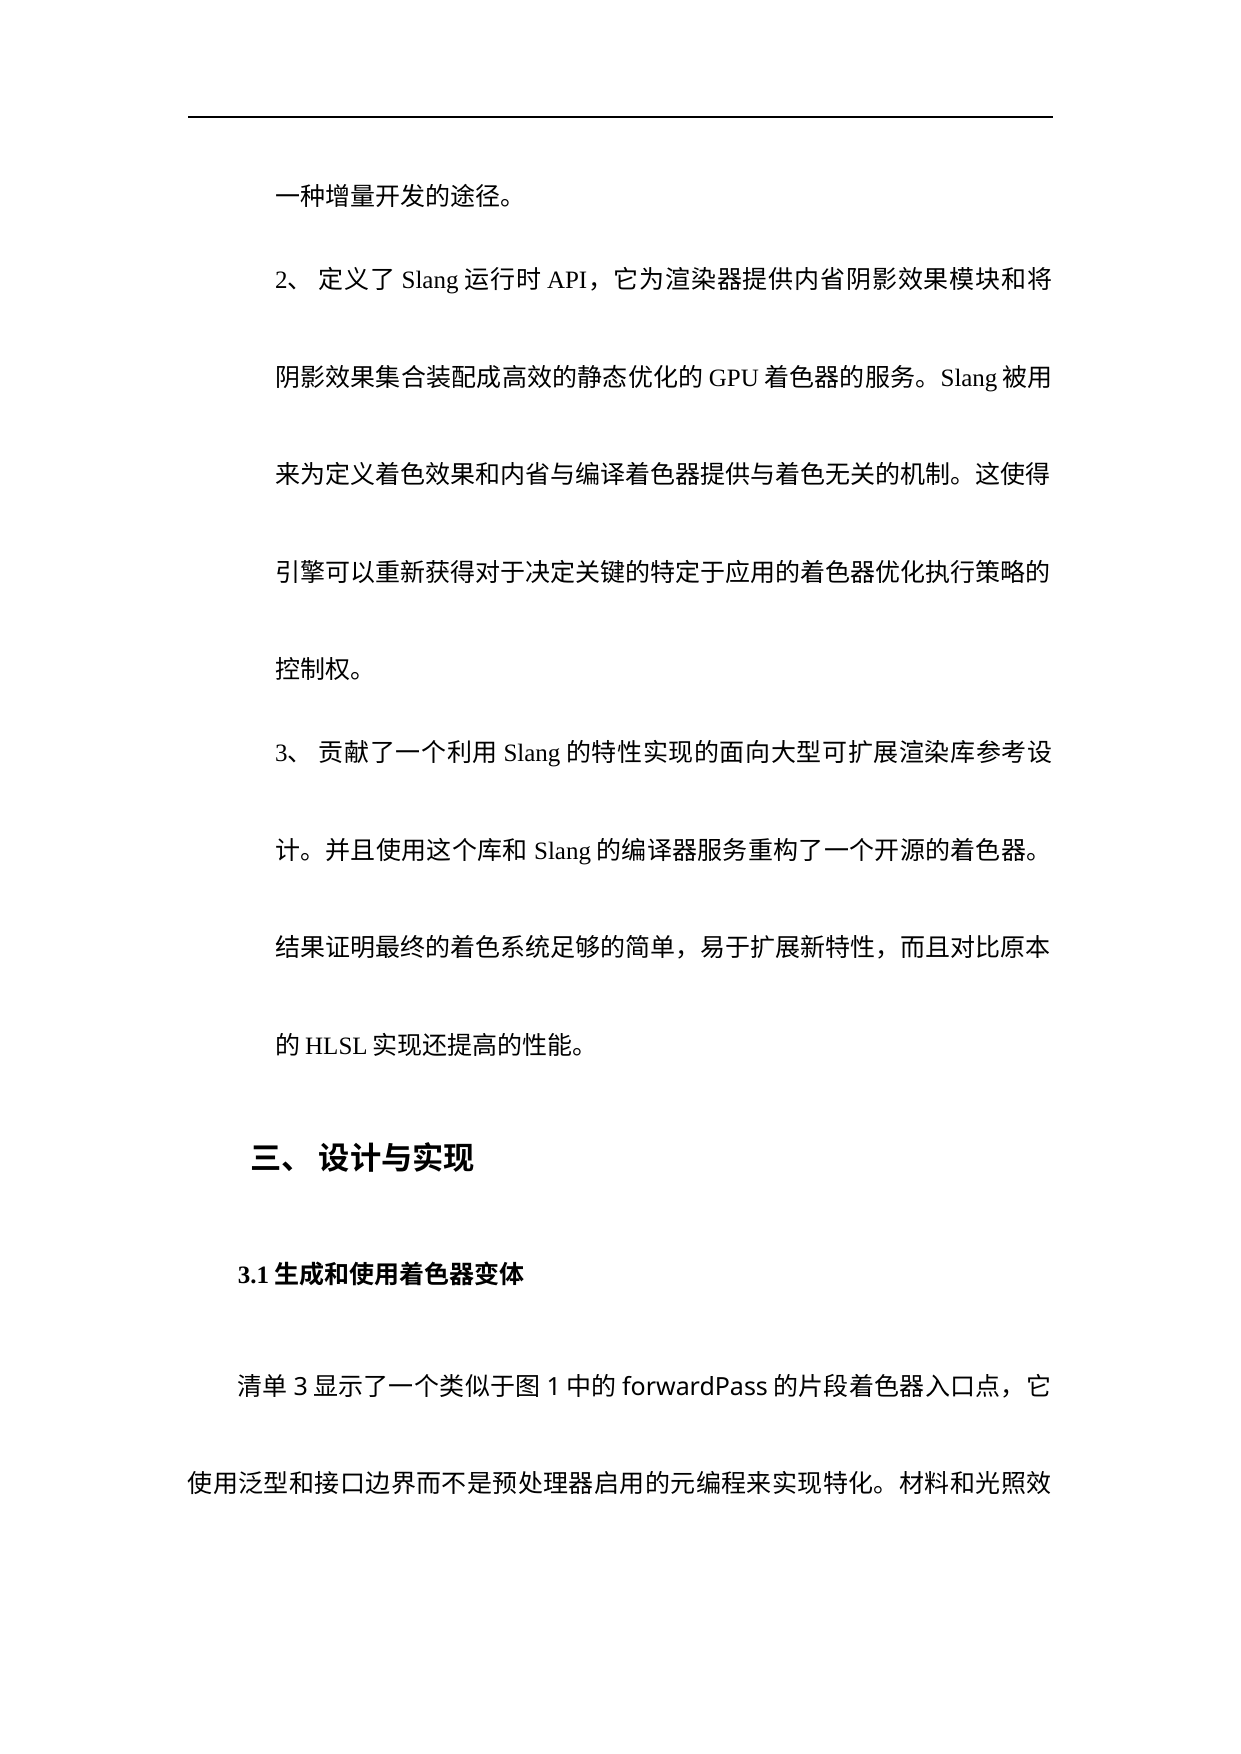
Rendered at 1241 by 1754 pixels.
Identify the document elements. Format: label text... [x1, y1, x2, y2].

text 贡献了一个利用Slang的特性实现的面向大型可扩展渲染库参考设计。并且使用这个库和Slang的编译器服务重构了一个开源的着色器。结果证明最终的着色系统足够的简单，易于扩展新特性，而且对比原本的HLSL实现还提高的性能。 [275, 718, 1053, 1076]
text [187, 1352, 1053, 1514]
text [275, 162, 1053, 227]
subtitle 设计与实现 [187, 1123, 1053, 1188]
text 定义了Slang运行时API，它为渲染器提供内省阴影效果模块和将阴影效果集合装配成高效的静态优化的GPU着色器的服务。Slang被用来为定义着色效果和内省与编译着色器提供与着色无关的机制。这使得引擎可以重新获得对于决定关键的特定于应用的着色器优化执行策略的控制权。 [275, 245, 1053, 700]
subtitle 3.1生成和使用着色器变体 [187, 1240, 1053, 1305]
